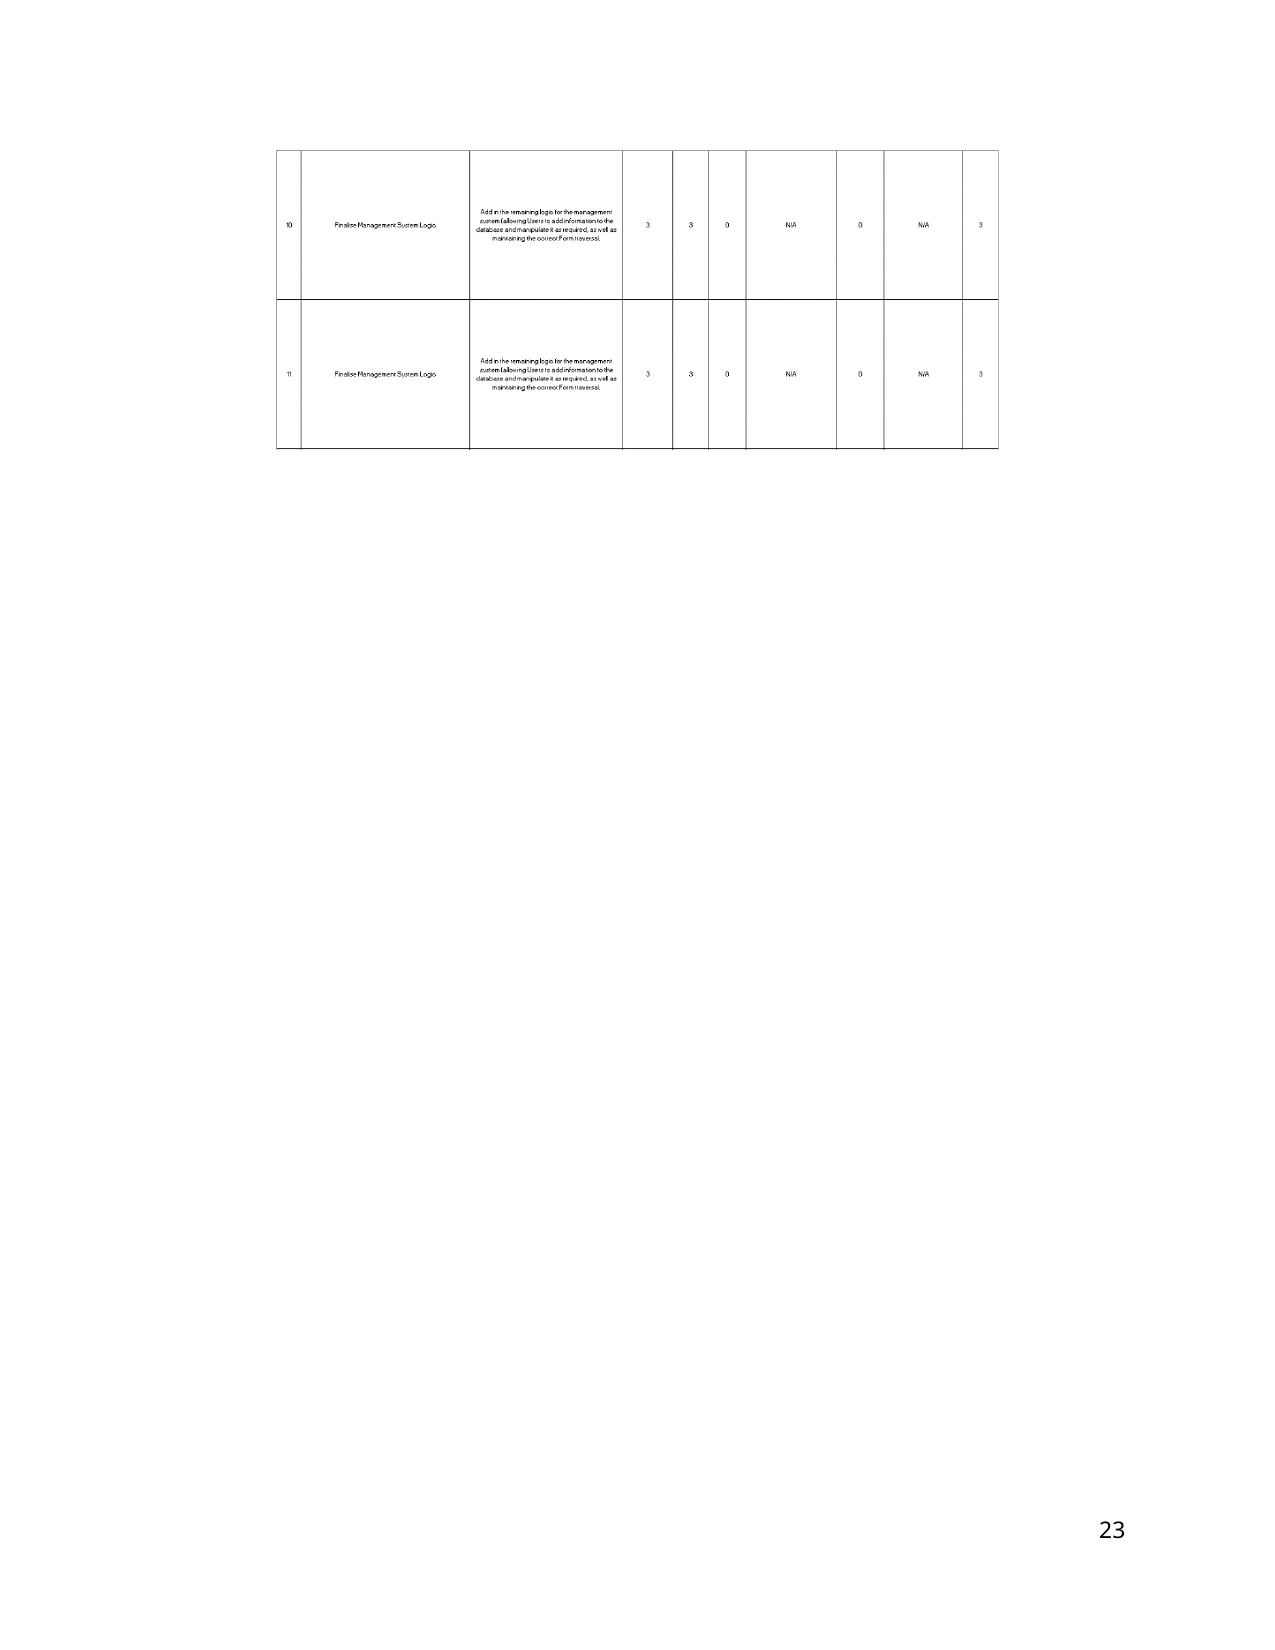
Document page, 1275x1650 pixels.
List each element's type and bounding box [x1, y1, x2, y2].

picture [276, 150, 999, 450]
